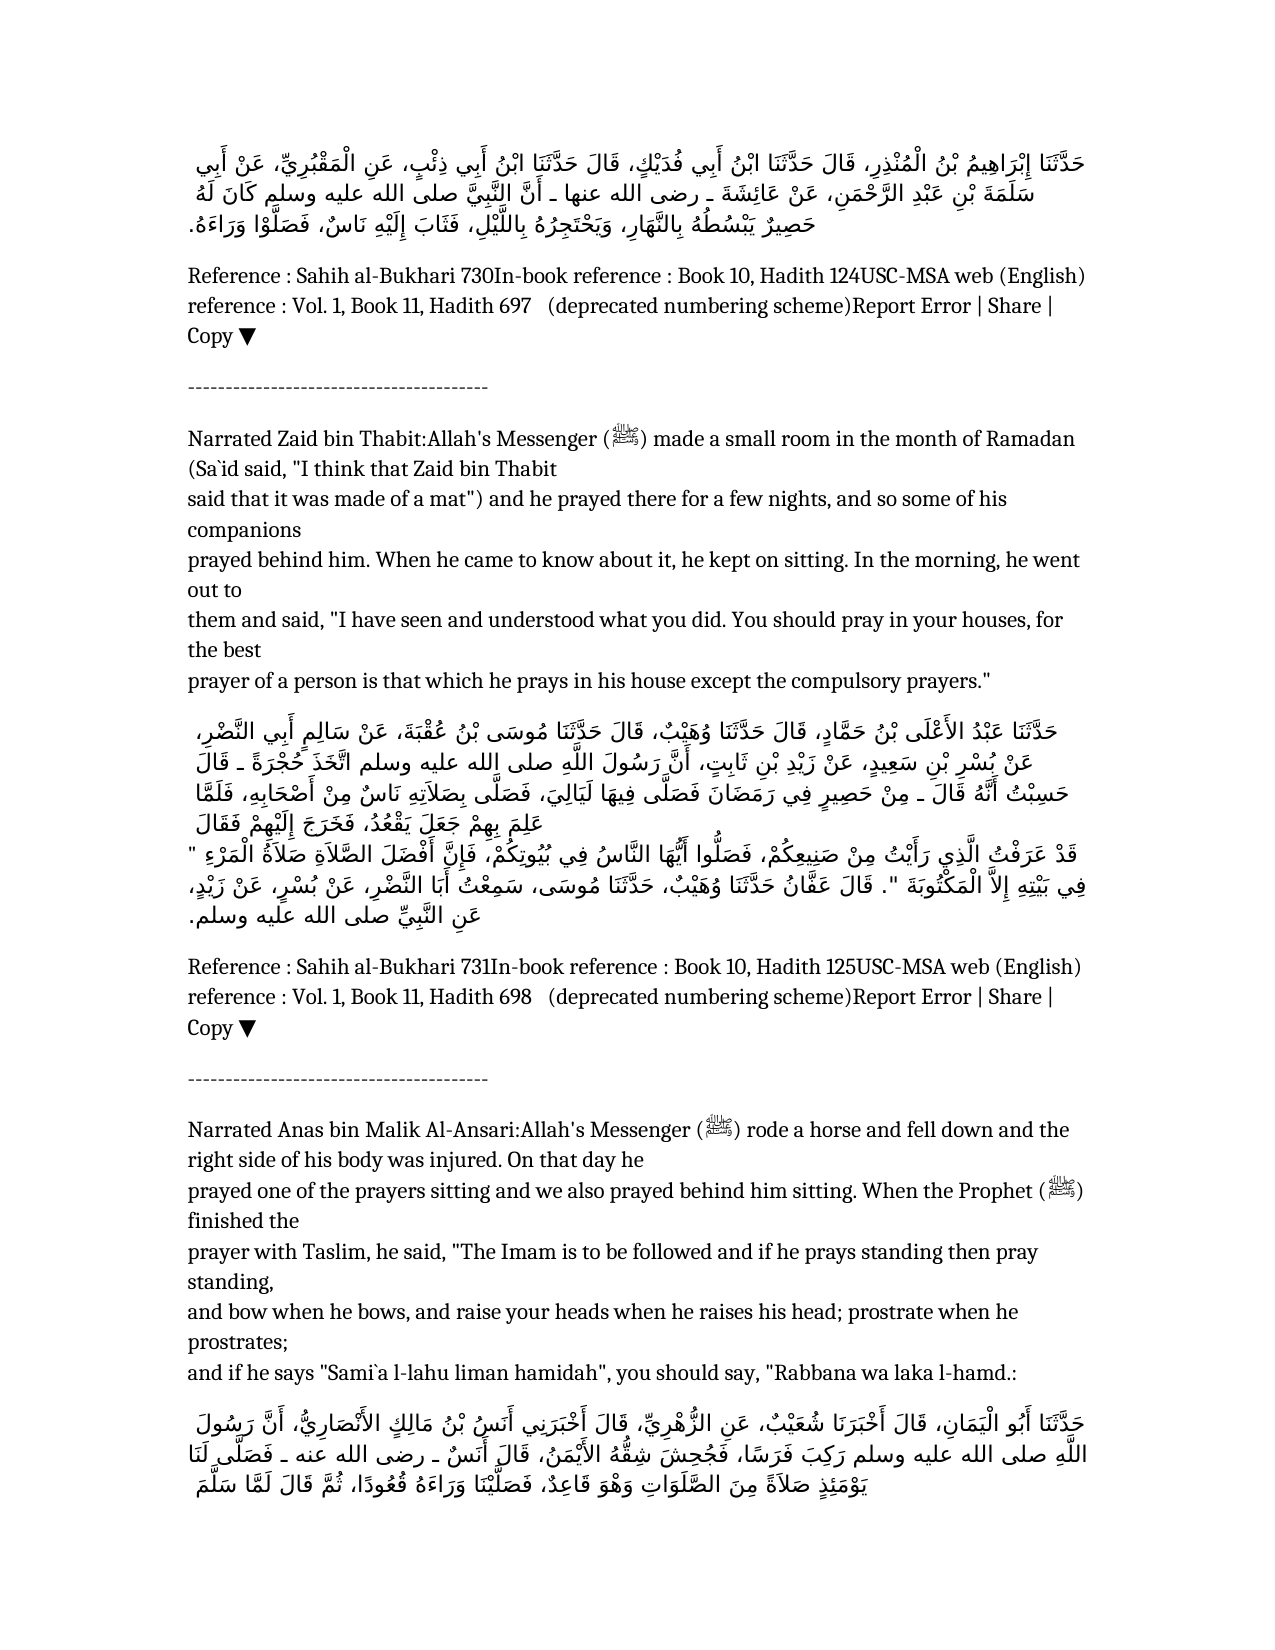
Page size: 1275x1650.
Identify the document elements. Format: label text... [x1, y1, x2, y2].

text حَدَّثَنَا عَبْدُ الأَعْلَى بْنُ حَمَّادٍ، قَالَ حَدَّثَنَا وُهَيْبٌ، قَالَ حَدَّثَنَا مُوسَى بْنُ عُقْبَةَ، عَنْ سَالِمٍ أَبِي النَّضْرِ، عَنْ بُسْرِ بْنِ سَعِيدٍ، عَنْ زَيْدِ بْنِ ثَابِتٍ، أَنَّ رَسُولَ اللَّهِ صلى الله عليه وسلم اتَّخَذَ حُجْرَةً ـ قَالَ حَسِبْتُ أَنَّهُ قَالَ ـ مِنْ حَصِيرٍ فِي رَمَضَانَ فَصَلَّى فِيهَا لَيَالِيَ، فَصَلَّى بِصَلاَتِهِ نَاسٌ مِنْ أَصْحَابِهِ، فَلَمَّا عَلِمَ بِهِمْ جَعَلَ يَقْعُدُ، فَخَرَجَ إِلَيْهِمْ فَقَالَ ‏ "‏ قَدْ عَرَفْتُ الَّذِي رَأَيْتُ مِنْ صَنِيعِكُمْ، فَصَلُّوا أَيُّهَا النَّاسُ فِي بُيُوتِكُمْ، فَإِنَّ أَفْضَلَ الصَّلاَةِ صَلاَةُ الْمَرْءِ فِي بَيْتِهِ إِلاَّ الْمَكْتُوبَةَ ‏"‏‏.‏ قَالَ عَفَّانُ حَدَّثَنَا وُهَيْبٌ، حَدَّثَنَا مُوسَى، سَمِعْتُ أَبَا النَّضْرِ، عَنْ بُسْرٍ، عَنْ زَيْدٍ، عَنِ النَّبِيِّ صلى الله عليه وسلم‏.‏ [187, 718, 1087, 929]
text Narrated Zaid bin Thabit:Allah's Messenger (ﷺ) made a small room in the month of Ramadan (Sa`id said, "I think that Zaid bin Thabit said that it was made of a mat") and he prayed there for a few nights, and so some of his companions prayed behind him. When he came to know about it, he kept on sitting. In the morning, he went out to them and said, "I have seen and understood what you did. You should pray in your houses, for the best prayer of a person is that which he prays in his house except the compulsory prayers." [187, 425, 1087, 694]
text Reference : Sahih al-Bukhari 731In-book reference : Book 10, Hadith 125USC-MSA web (English) reference : Vol. 1, Book 11, Hadith 698 (deprecated numbering scheme)Report Error | Share | Copy ▼ [187, 954, 1087, 1041]
text Reference : Sahih al-Bukhari 730In-book reference : Book 10, Hadith 124USC-MSA web (English) reference : Vol. 1, Book 11, Hadith 697 (deprecated numbering scheme)Report Error | Share | Copy ▼ [187, 263, 1087, 349]
text حَدَّثَنَا إِبْرَاهِيمُ بْنُ الْمُنْذِرِ، قَالَ حَدَّثَنَا ابْنُ أَبِي فُدَيْكٍ، قَالَ حَدَّثَنَا ابْنُ أَبِي ذِئْبٍ، عَنِ الْمَقْبُرِيِّ، عَنْ أَبِي سَلَمَةَ بْنِ عَبْدِ الرَّحْمَنِ، عَنْ عَائِشَةَ ـ رضى الله عنها ـ أَنَّ النَّبِيَّ صلى الله عليه وسلم كَانَ لَهُ حَصِيرٌ يَبْسُطُهُ بِالنَّهَارِ، وَيَحْتَجِرُهُ بِاللَّيْلِ، فَثَابَ إِلَيْهِ نَاسٌ، فَصَلَّوْا وَرَاءَهُ‏.‏ [187, 150, 1087, 238]
text Narrated Anas bin Malik Al-Ansari:Allah's Messenger (ﷺ) rode a horse and fell down and the right side of his body was injured. On that day he prayed one of the prayers sitting and we also prayed behind him sitting. When the Prophet (ﷺ) finished the prayer with Taslim, he said, "The Imam is to be followed and if he prays standing then pray standing, and bow when he bows, and raise your heads when he raises his head; prostrate when he prostrates; and if he says "Sami`a l-lahu liman hamidah", you should say, "Rabbana wa laka l-hamd.: [187, 1116, 1087, 1386]
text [187, 1410, 1087, 1498]
text ---------------------------------------- [187, 1065, 1087, 1092]
text ---------------------------------------- [187, 374, 1087, 401]
